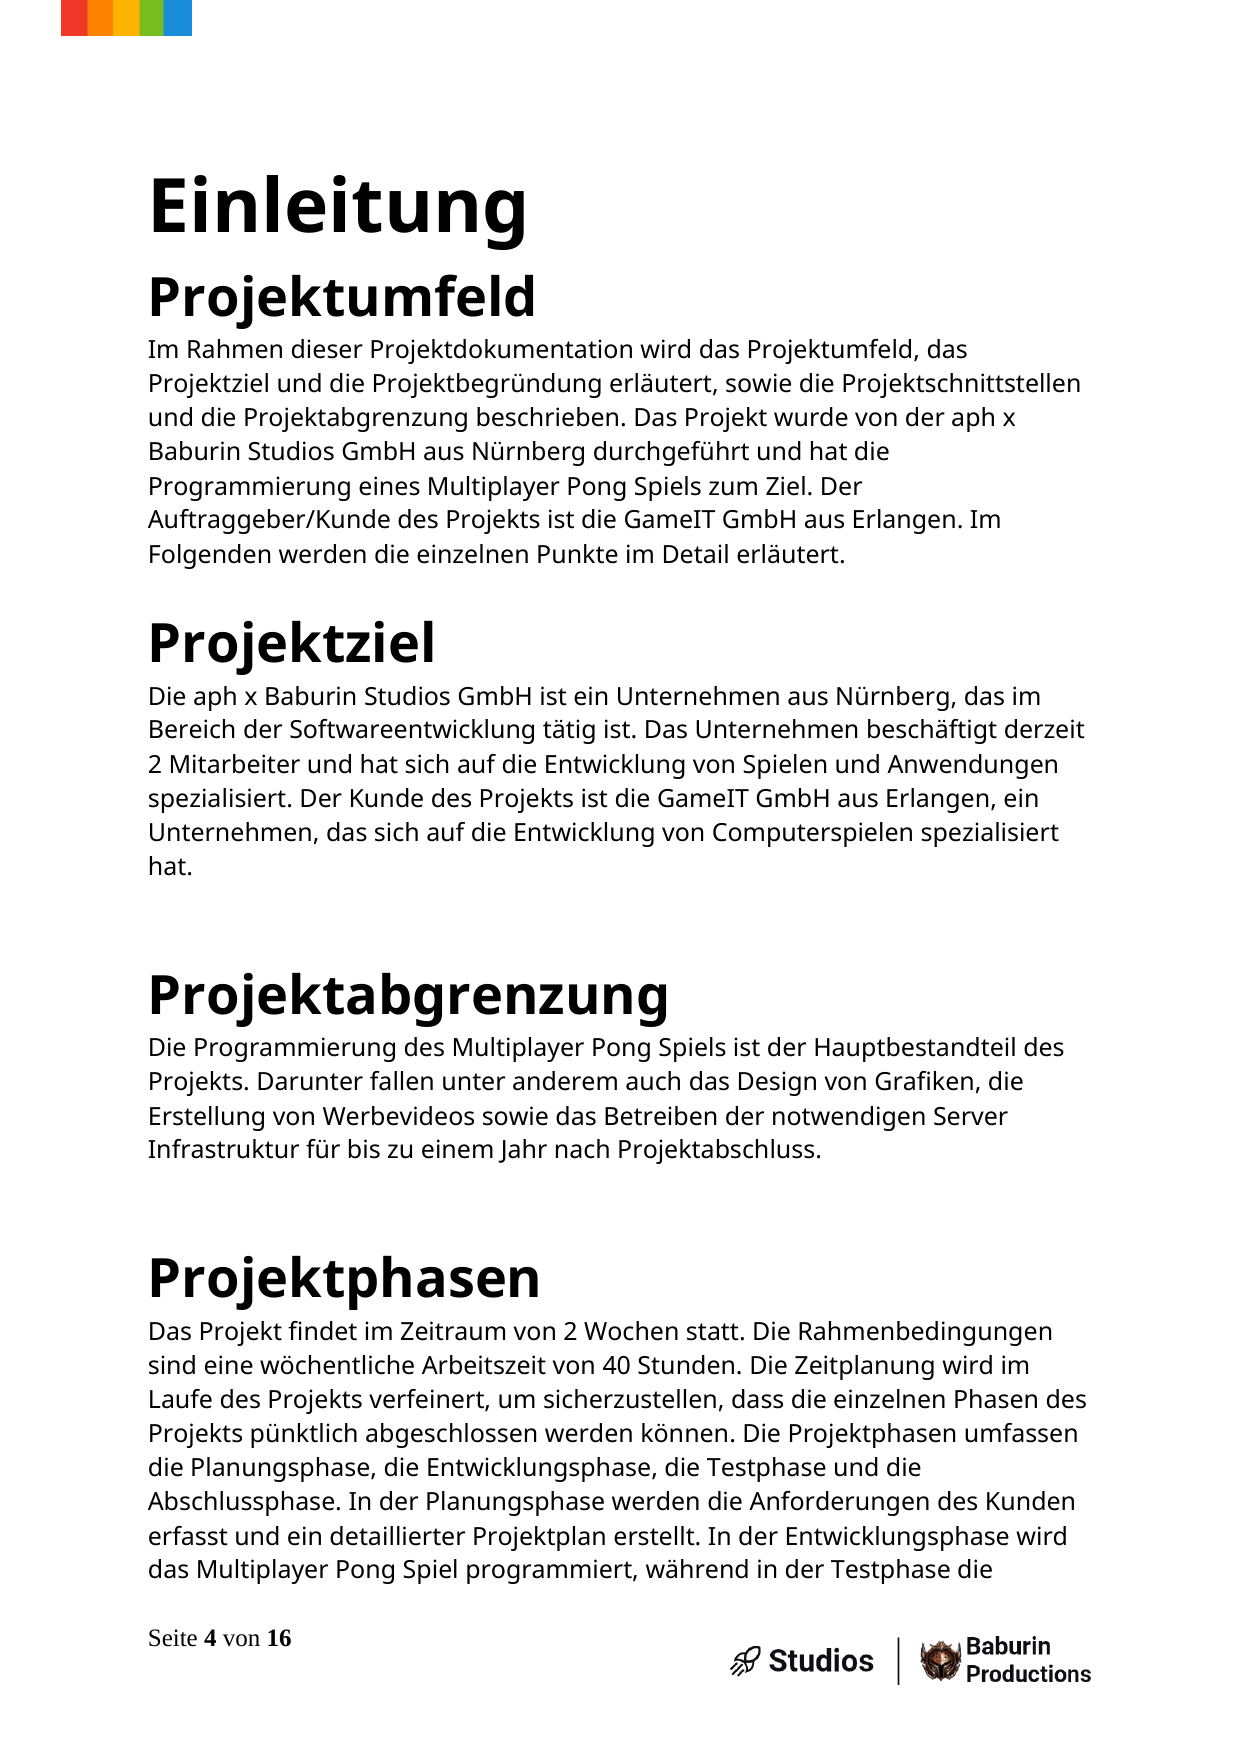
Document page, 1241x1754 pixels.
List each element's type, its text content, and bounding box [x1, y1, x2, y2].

picture [61, 0, 192, 36]
text Projektphasen [148, 1240, 1093, 1314]
picture [730, 1631, 1092, 1691]
text Einleitung [148, 152, 1093, 254]
text Projektumfeld [148, 258, 1093, 332]
text Die aph x Baburin Studios GmbH ist ein Unternehmen aus Nürnberg, das im Bereich der Softwareentwicklung tätig ist. Das Unternehmen beschäftigt derzeit 2 Mitarbeiter und hat sich auf die Entwicklung von Spielen und Anwendungen spezialisiert. Der Kunde des Projekts ist die GameIT GmbH aus Erlangen, ein Unternehmen, das sich auf die Entwicklung von Computerspielen spezialisiert hat. [148, 678, 1093, 882]
text Projektziel [148, 604, 1093, 678]
text Im Rahmen dieser Projektdokumentation wird das Projektumfeld, das Projektziel und die Projektbegründung erläutert, sowie die Projektschnittstellen und die Projektabgrenzung beschrieben. Das Projekt wurde von der aph x Baburin Studios GmbH aus Nürnberg durchgeführt und hat die Programmierung eines Multiplayer Pong Spiels zum Ziel. Der Auftraggeber/Kunde des Projekts ist die GameIT GmbH aus Erlangen. Im Folgenden werden die einzelnen Punkte im Detail erläutert. [148, 332, 1093, 570]
text Projektabgrenzung [148, 956, 1093, 1030]
text Die Programmierung des Multiplayer Pong Spiels ist der Hauptbestandteil des Projekts. Darunter fallen unter anderem auch das Design von Grafiken, die Erstellung von Werbevideos sowie das Betreiben der notwendigen Server Infrastruktur für bis zu einem Jahr nach Projektabschluss. [148, 1030, 1093, 1166]
